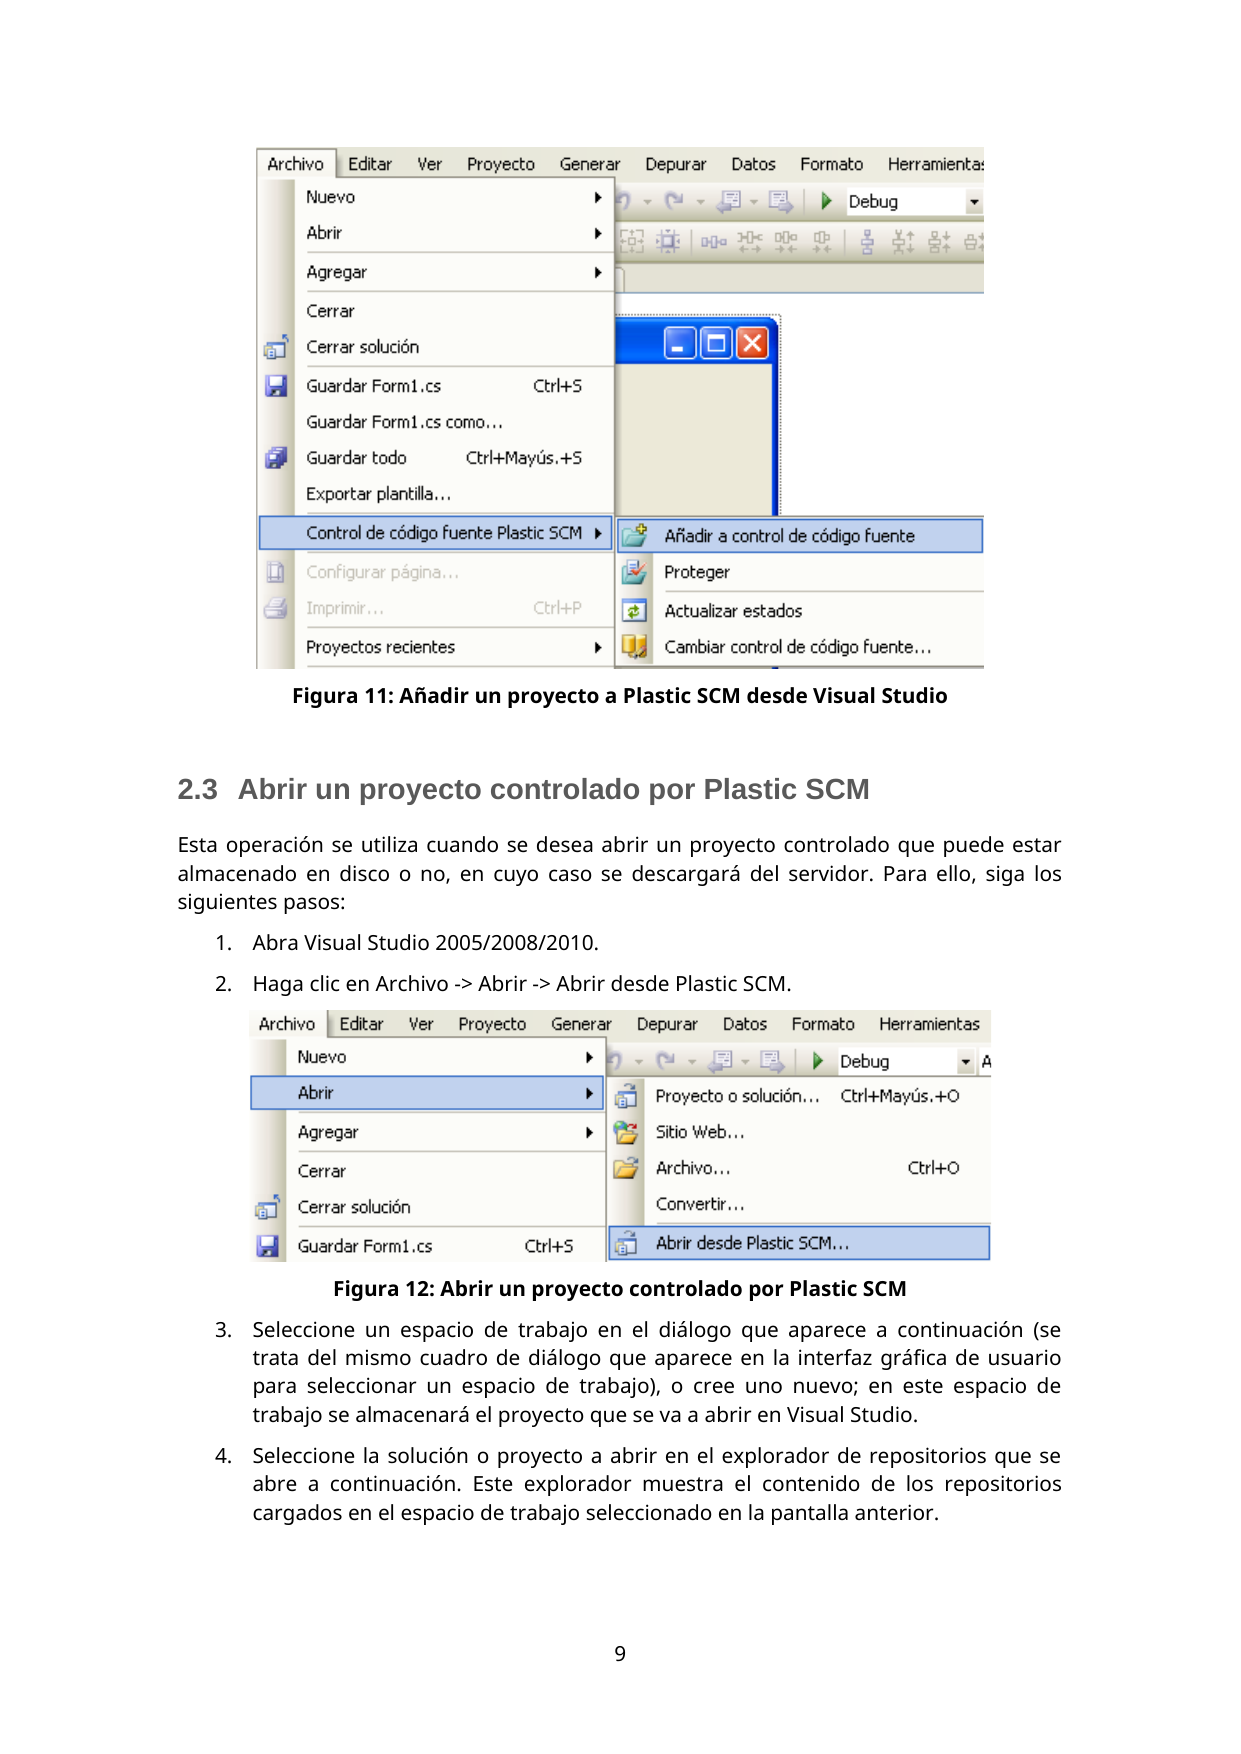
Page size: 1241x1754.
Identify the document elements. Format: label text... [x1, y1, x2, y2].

text Esta operación se utiliza cuando se desea abrir un proyecto controlado que puede estar almacenado en disco o no, en cuyo caso se descargará del servidor. Para ello, siga los siguientes pasos: [177, 831, 1063, 916]
list Abra Visual Studio 2005/2008/2010. [215, 928, 1063, 957]
picture [256, 147, 984, 669]
text Figura 12: Abrir un proyecto controlado por Plastic SCM [177, 1274, 1063, 1302]
list Haga clic en Archivo -> Abrir -> Abrir desde Plastic SCM. [215, 969, 1063, 998]
subtitle Abrir un proyecto controlado por Plastic SCM [177, 772, 1063, 806]
list Seleccione un espacio de trabajo en el diálogo que aparece a continuación (se trata del mismo cuadro de diálogo que aparece en la interfaz gráfica de usuario para seleccionar un espacio de trabajo), o cree uno nuevo; en este espacio de trabajo se almacenará el proyecto que se va a abrir en Visual Studio. [215, 1315, 1063, 1428]
text Figura 11: Añadir un proyecto a Plastic SCM desde Visual Studio [177, 681, 1063, 709]
picture [249, 1010, 992, 1262]
list Seleccione la solución o proyecto a abrir en el explorador de repositorios que se abre a continuación. Este explorador muestra el contenido de los repositorios cargados en el espacio de trabajo seleccionado en la pantalla anterior. [215, 1441, 1063, 1526]
